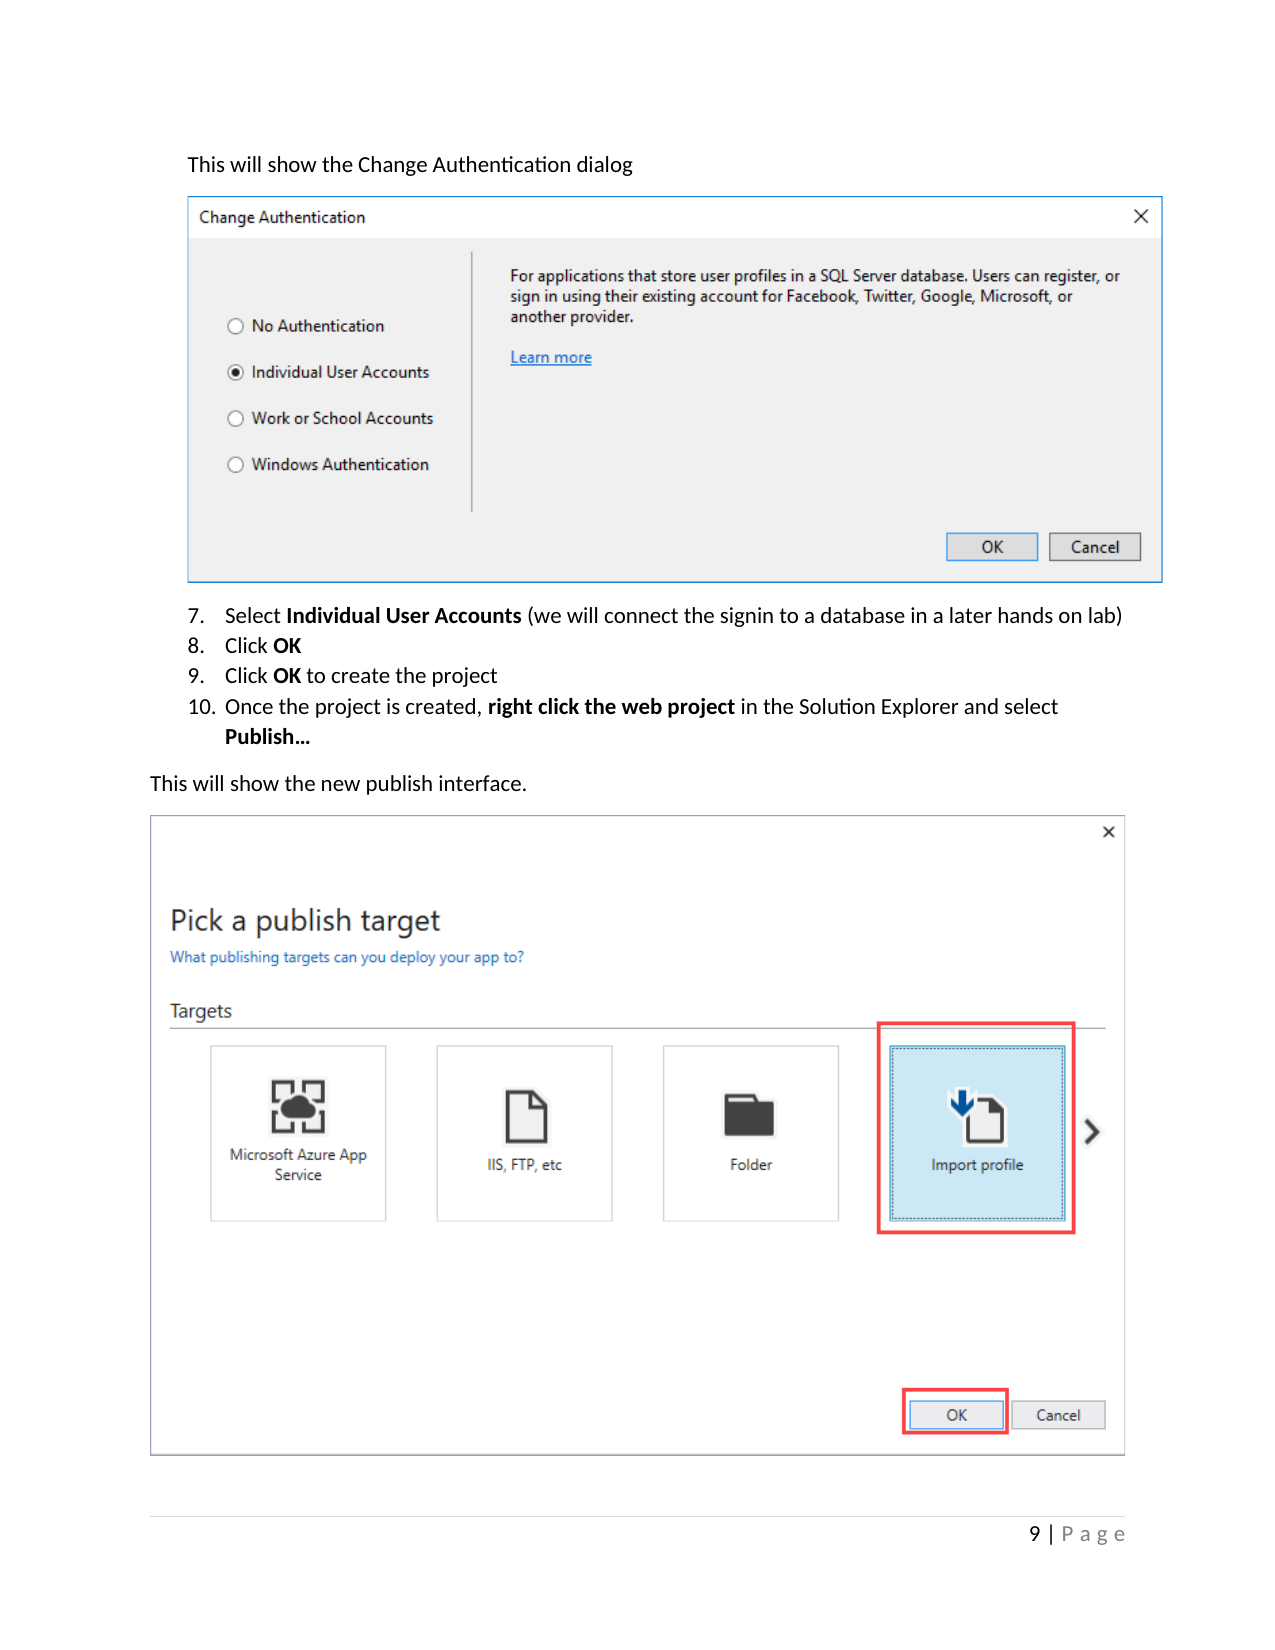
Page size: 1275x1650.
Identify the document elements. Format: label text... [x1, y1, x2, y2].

text This will show the Change Authentication dialog [187, 150, 1125, 178]
picture [187, 196, 1163, 583]
list Once the project is created, right click the web project in the Solution Explorer and select Publish… [187, 692, 1125, 750]
list Click OK to create the project [187, 662, 1125, 689]
picture [150, 815, 1125, 1456]
list Select Individual User Accounts (we will connect the signin to a database in a later hands on lab) [187, 601, 1125, 629]
text This will show the new publish interface. [150, 769, 1125, 797]
list Click OK [187, 631, 1125, 659]
